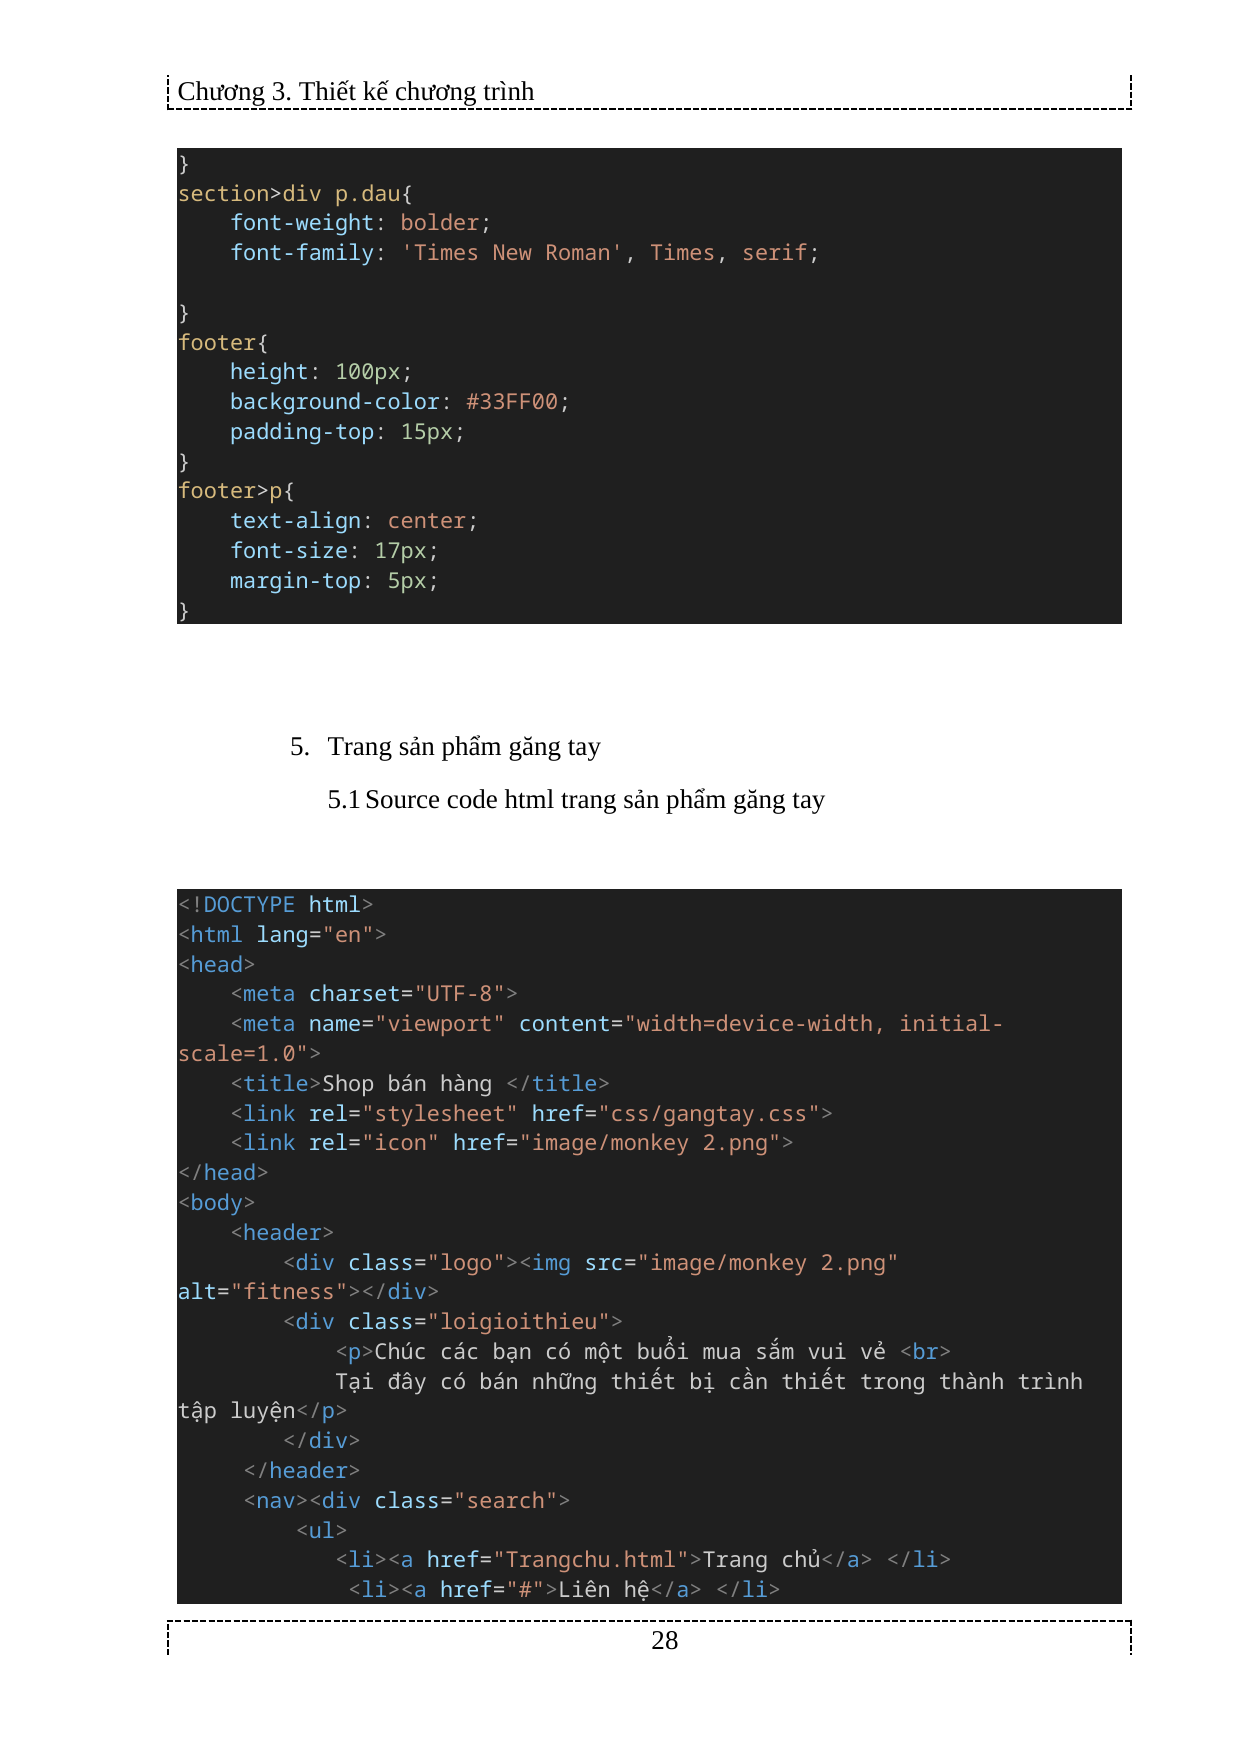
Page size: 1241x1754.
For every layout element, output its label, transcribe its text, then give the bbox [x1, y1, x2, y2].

text padding-top: 15px; [177, 416, 1122, 446]
text <div class="loigioithieu"> [177, 1306, 1122, 1336]
text font-weight: bolder; [177, 207, 1122, 237]
text <nav><div class="search"> [177, 1485, 1122, 1514]
text </head> [177, 1157, 1122, 1187]
text <title>Shop bán hàng </title> [177, 1068, 1122, 1097]
text </header> [177, 1455, 1122, 1485]
text background-color: #33FF00; [177, 386, 1122, 416]
text height: 100px; [177, 356, 1122, 386]
text } [177, 297, 1122, 326]
text font-size: 17px; [177, 535, 1122, 565]
text <li><a href="#">Liên hệ</a> </li> [177, 1574, 1122, 1604]
text <meta name="viewport" content="width=device-width, initial-scale=1.0"> [177, 1008, 1122, 1068]
text </div> [177, 1425, 1122, 1455]
text <p>Chúc các bạn có một buổi mua sắm vui vẻ <br> [177, 1336, 1122, 1366]
list Trang sản phẩm găng tay [290, 730, 1122, 761]
text <head> [177, 948, 1122, 978]
text margin-top: 5px; [177, 565, 1122, 594]
text footer{ [177, 326, 1122, 356]
text <ul> [177, 1514, 1122, 1544]
text text-align: center; [177, 505, 1122, 535]
text <header> [177, 1217, 1122, 1246]
text <link rel="icon" href="image/monkey 2.png"> [177, 1127, 1122, 1157]
text footer>p{ [177, 475, 1122, 505]
text <html lang="en"> [177, 919, 1122, 948]
text <meta charset="UTF-8"> [177, 978, 1122, 1008]
text } [177, 148, 1122, 177]
text <div class="logo"><img src="image/monkey 2.png" alt="fitness"></div> [177, 1246, 1122, 1306]
text <!DOCTYPE html> [177, 889, 1122, 919]
text <li><a href="Trangchu.html">Trang chủ</a> </li> [177, 1544, 1122, 1574]
text section>div p.dau{ [177, 177, 1122, 207]
text Tại đây có bán những thiết bị cần thiết trong thành trình tập luyện</p> [177, 1366, 1122, 1425]
text } [177, 594, 1122, 624]
text <link rel="stylesheet" href="css/gangtay.css"> [177, 1097, 1122, 1127]
list Source code html trang sản phẩm găng tay [327, 783, 1122, 814]
text } [177, 446, 1122, 475]
text <body> [177, 1187, 1122, 1217]
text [177, 237, 1122, 267]
